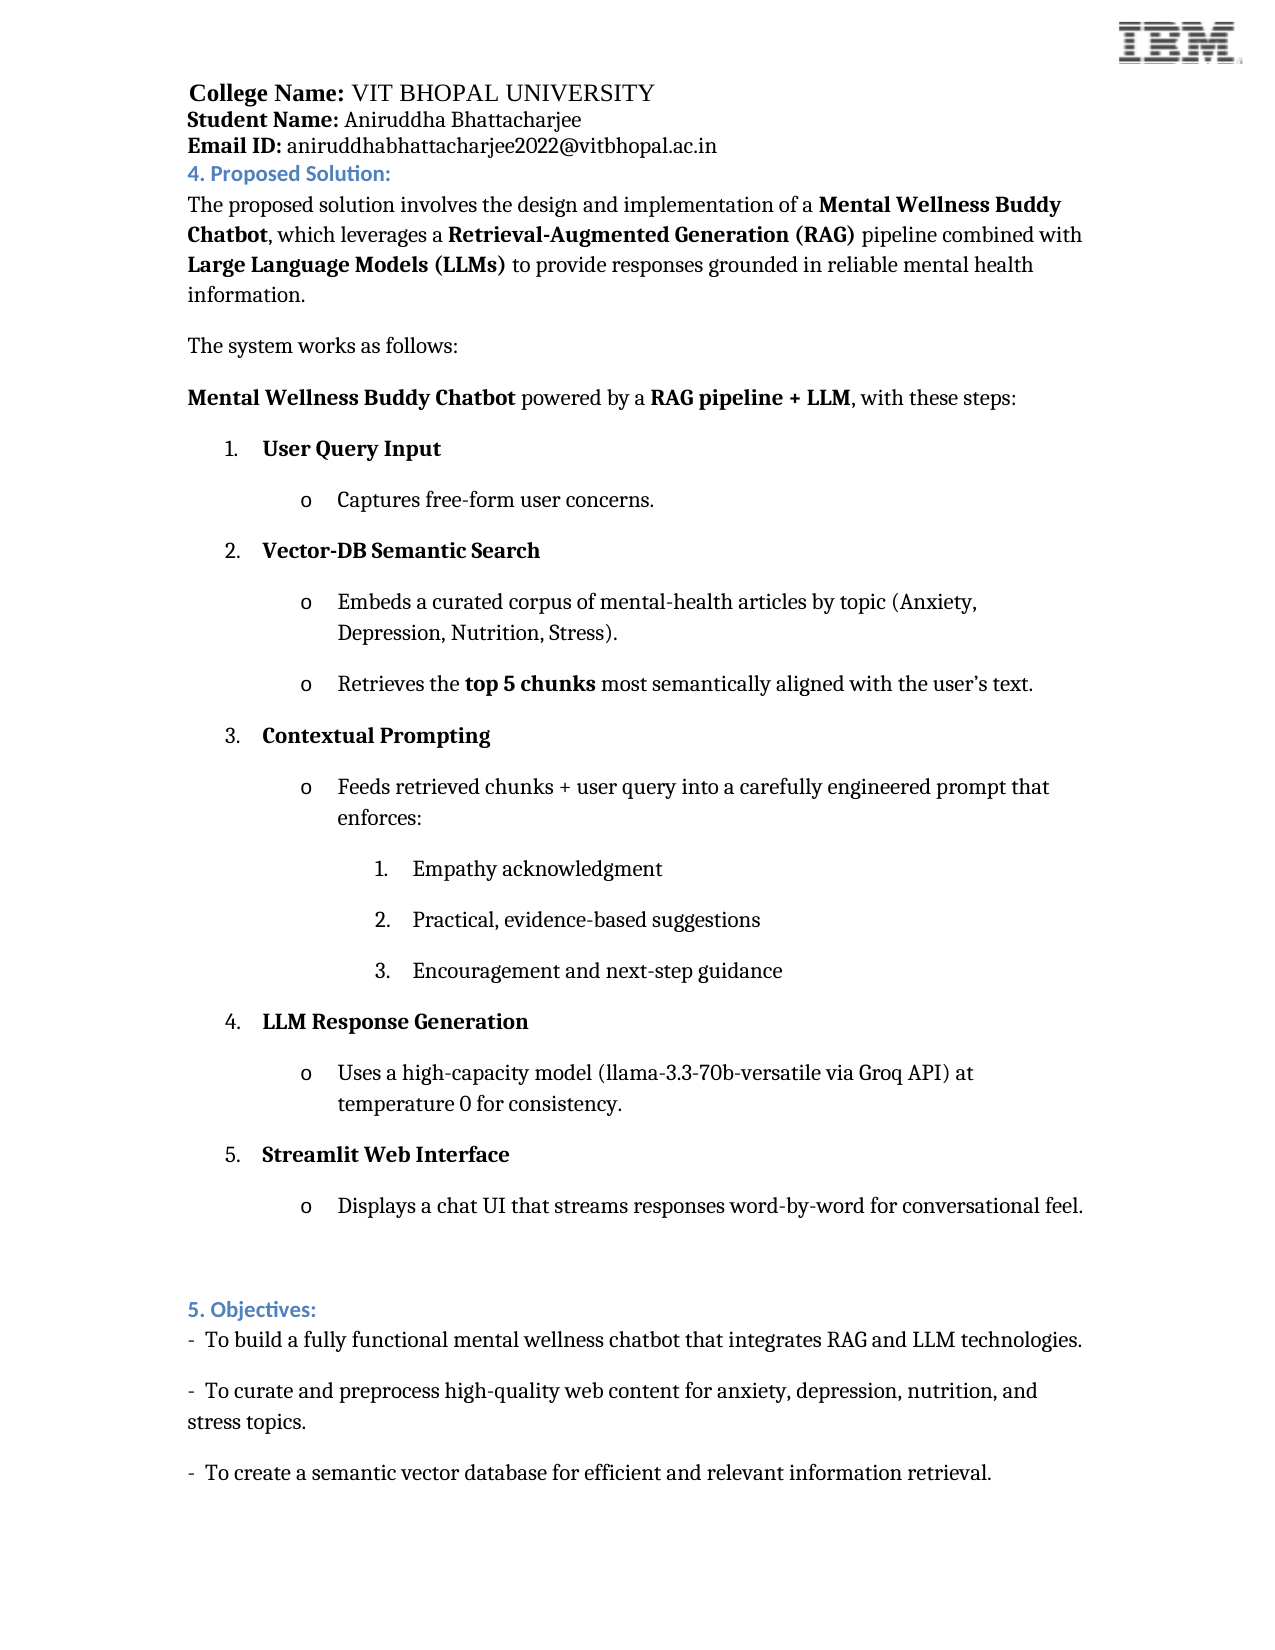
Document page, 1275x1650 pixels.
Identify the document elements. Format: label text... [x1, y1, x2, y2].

subtitle 4. Proposed Solution: [187, 159, 1087, 187]
list Encouragement and next-step guidance [375, 957, 1087, 984]
subtitle 5. Objectives: [187, 1295, 1087, 1323]
text - To curate and preprocess high-quality web content for anxiety, depression, nutrition, and stress topics. [187, 1378, 1087, 1435]
text The system works as follows: [187, 333, 1087, 360]
list Vector-DB Semantic Search [225, 538, 1087, 564]
text Mental Wellness Buddy Chatbot powered by a RAG pipeline + LLM, with these steps: [187, 384, 1087, 411]
list Retrieves the top 5 chunks most semantically aligned with the user’s text. [300, 671, 1087, 698]
list Embeds a curated corpus of mental-health articles by topic (Anxiety, Depression, Nutrition, Stress). [300, 589, 1087, 646]
list User Query Input [225, 435, 1087, 462]
list Practical, evidence-based suggestions [375, 906, 1087, 933]
list Streamlit Web Interface [225, 1141, 1087, 1168]
text The proposed solution involves the design and implementation of a Mental Wellness Buddy Chatbot, which leverages a Retrieval-Augmented Generation (RAG) pipeline combined with Large Language Models (LLMs) to provide responses grounded in reliable mental health information. [187, 192, 1087, 309]
list Contextual Prompting [225, 723, 1087, 749]
list LLM Response Generation [225, 1008, 1087, 1035]
picture [1118, 21, 1243, 64]
list Empathy acknowledgment [375, 855, 1087, 882]
text - To build a fully functional mental wellness chatbot that integrates RAG and LLM technologies. [187, 1327, 1087, 1354]
list Captures free-form user concerns. [300, 486, 1087, 513]
text - To create a semantic vector database for efficient and relevant information retrieval. [187, 1459, 1087, 1486]
list Displays a chat UI that streams responses word-by-word for conversational feel. [300, 1192, 1087, 1219]
list Feeds retrieved chunks + user query into a carefully engineered prompt that enforces: [300, 774, 1087, 831]
list Uses a high-capacity model (llama-3.3-70b-versatile via Groq API) at temperature 0 for consistency. [300, 1059, 1087, 1117]
